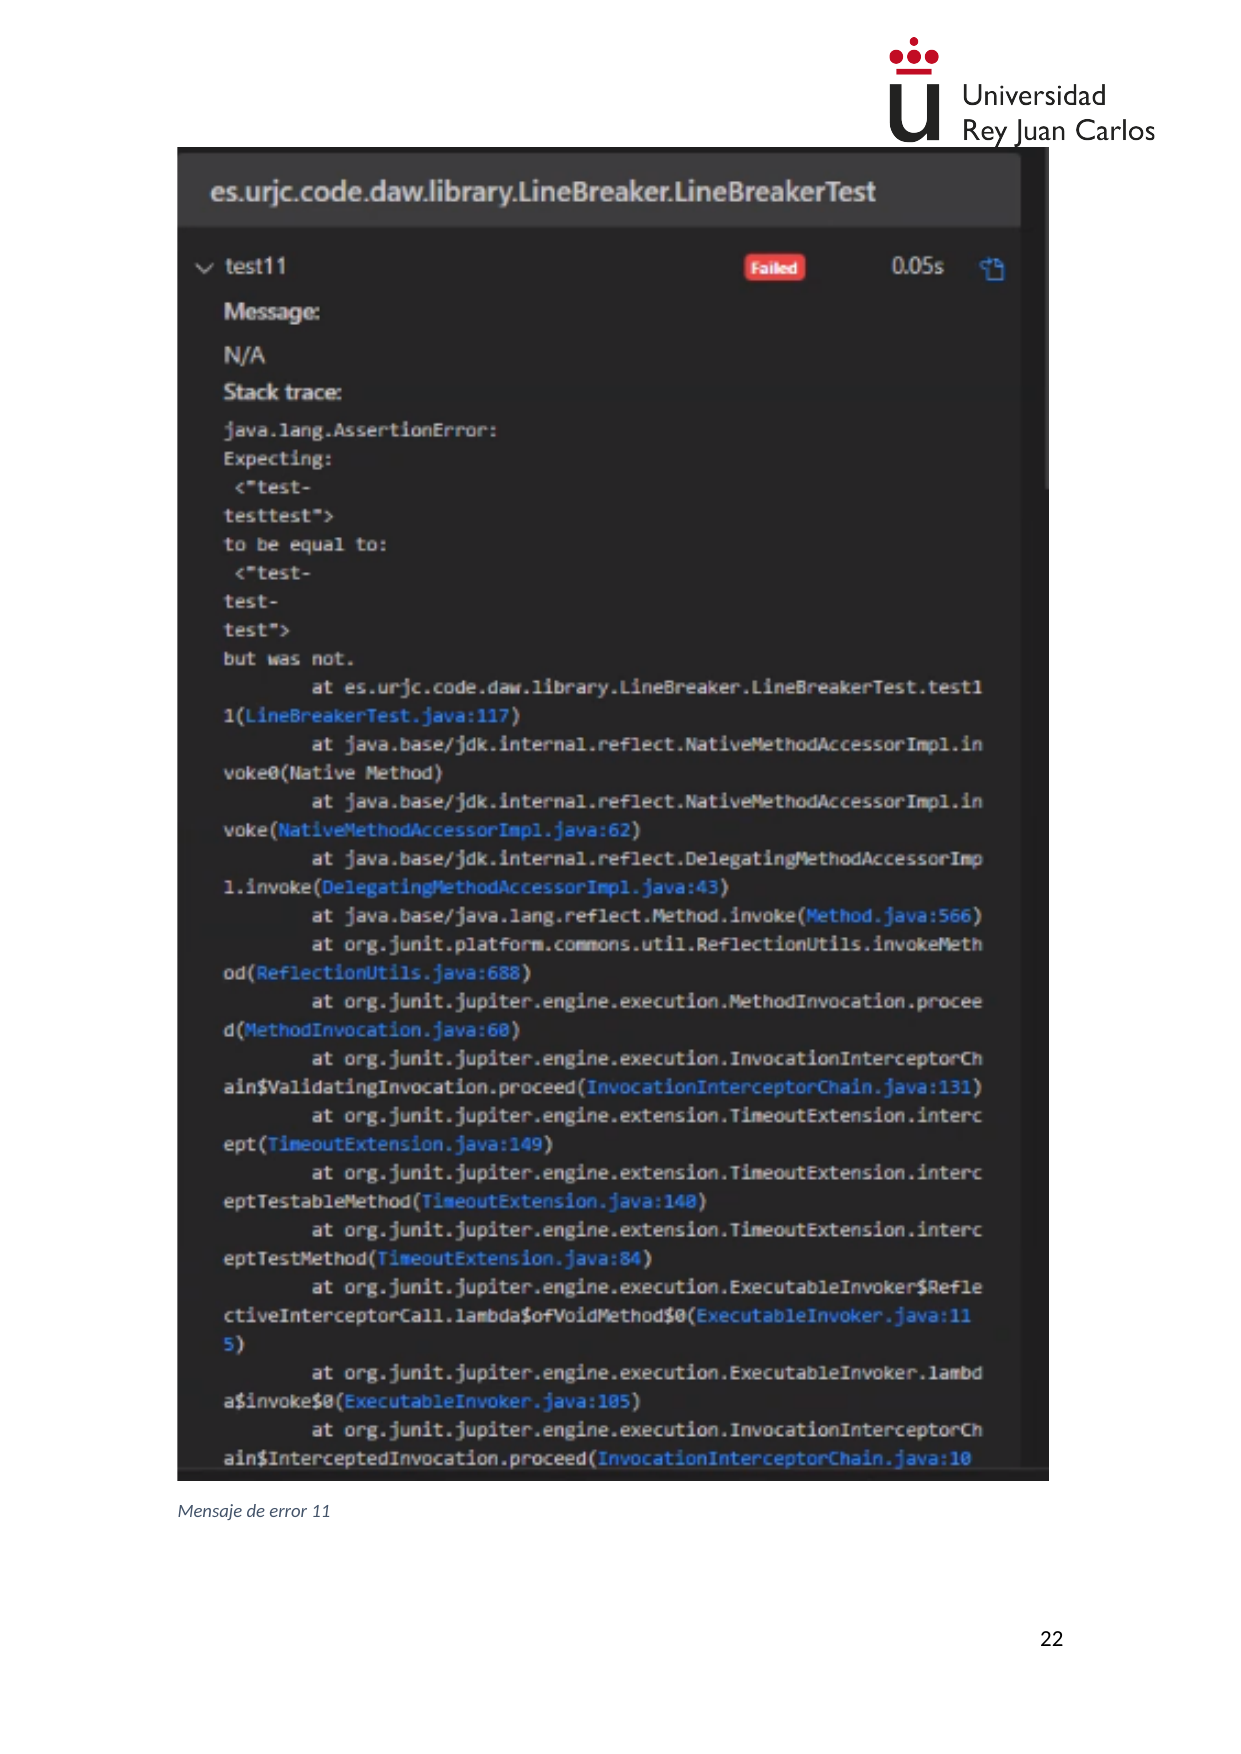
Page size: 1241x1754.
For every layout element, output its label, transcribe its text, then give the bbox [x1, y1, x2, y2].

text Mensaje de error 11 [177, 1499, 1063, 1522]
picture [177, 37, 1155, 1481]
